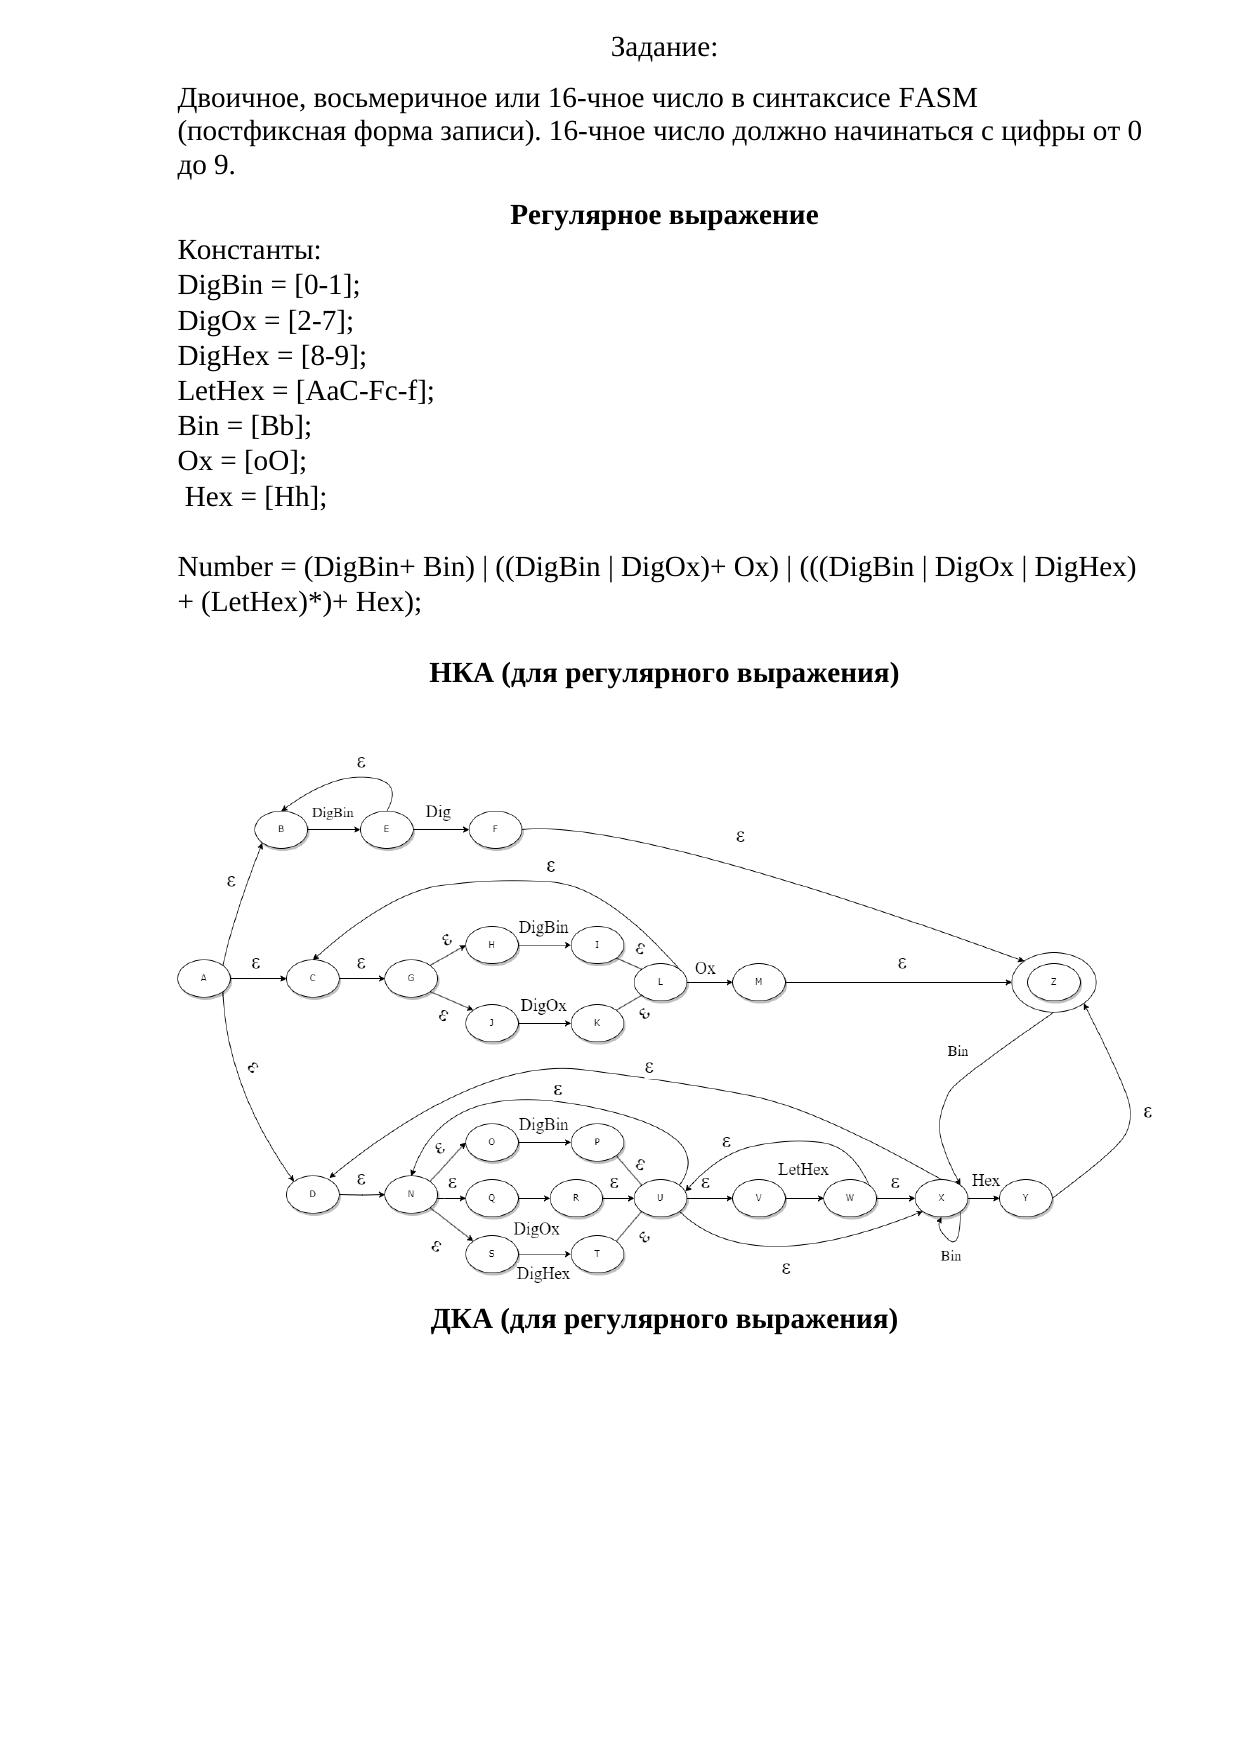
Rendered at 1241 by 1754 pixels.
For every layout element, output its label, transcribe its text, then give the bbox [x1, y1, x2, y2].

text Двоичное, восьмеричное или 16-чное число в синтаксисе FASM (постфиксная форма записи). 16-чное число должно начинаться с цифры от 0 до 9. [177, 80, 1152, 180]
text DigBin = [0-1]; [177, 267, 1152, 301]
picture [177, 706, 1152, 1284]
text НКА (для регулярного выражения) [177, 655, 1152, 688]
text LetHex = [AaC-Fc-f]; [177, 373, 1152, 407]
text DigOx = [2-7]; [177, 303, 1152, 336]
text Bin = [Bb]; [177, 408, 1152, 442]
text Константы: [177, 232, 1152, 266]
text DigHex = [8-9]; [177, 338, 1152, 371]
text Ox = [oO]; [177, 443, 1152, 477]
text ДКА (для регулярного выражения) [177, 1302, 1152, 1335]
text Задание: [177, 29, 1152, 63]
text Number = (DigBin+ Bin) | ((DigBin | DigOx)+ Ox) | (((DigBin | DigOx | DigHex)+ (LetHex)*)+ Hex); [177, 549, 1152, 618]
text Hex = [Hh]; [177, 479, 1152, 512]
text Регулярное выражение [177, 197, 1152, 231]
